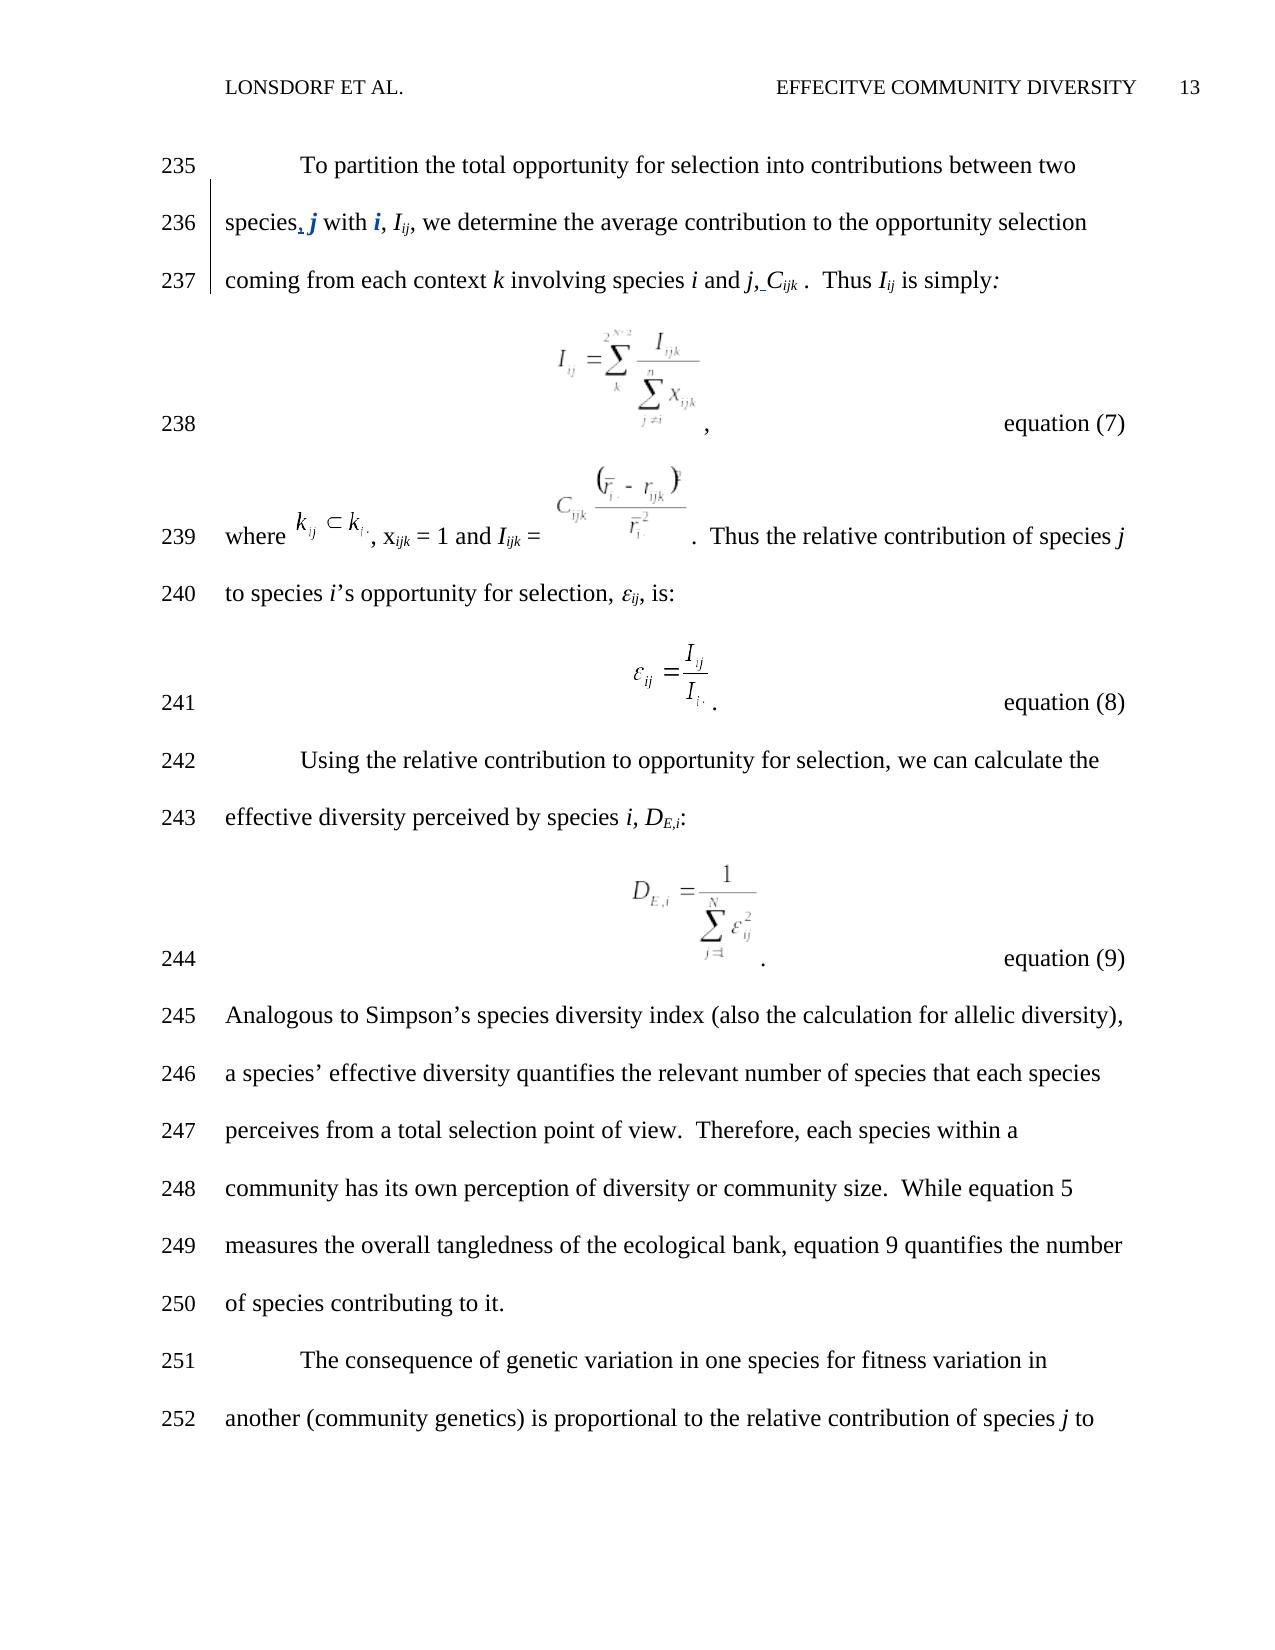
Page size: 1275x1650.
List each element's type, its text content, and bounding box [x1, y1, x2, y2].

text . equation (9) [225, 860, 1125, 972]
text To partition the total opportunity for selection into contributions between two species j with i, Iij, we determine the average contribution to the opportunity selection coming from each context k involving species i and j,Cijk . Thus Iij is simply: [225, 150, 1125, 294]
text Analogous to Simpson’s species diversity index (also the calculation for allelic diversity), a species’ effective diversity quantifies the relevant number of species that each species perceives from a total selection point of view. Therefore, each species within a community has its own perception of diversity or community size. While equation 5 measures the overall tangledness of the ecological bank, equation 9 quantifies the number of species contributing to it. [225, 1000, 1125, 1317]
text Using the relative contribution to opportunity for selection, we can calculate the effective diversity perceived by species i, DE,i: [225, 745, 1125, 831]
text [225, 1345, 1125, 1432]
text , equation (7) [225, 322, 1125, 437]
text where , xijk = 1 and Iijk = . Thus the relative contribution of species j to species i’s opportunity for selection, ij, is: [225, 466, 1125, 607]
text . equation (8) [225, 636, 1125, 716]
